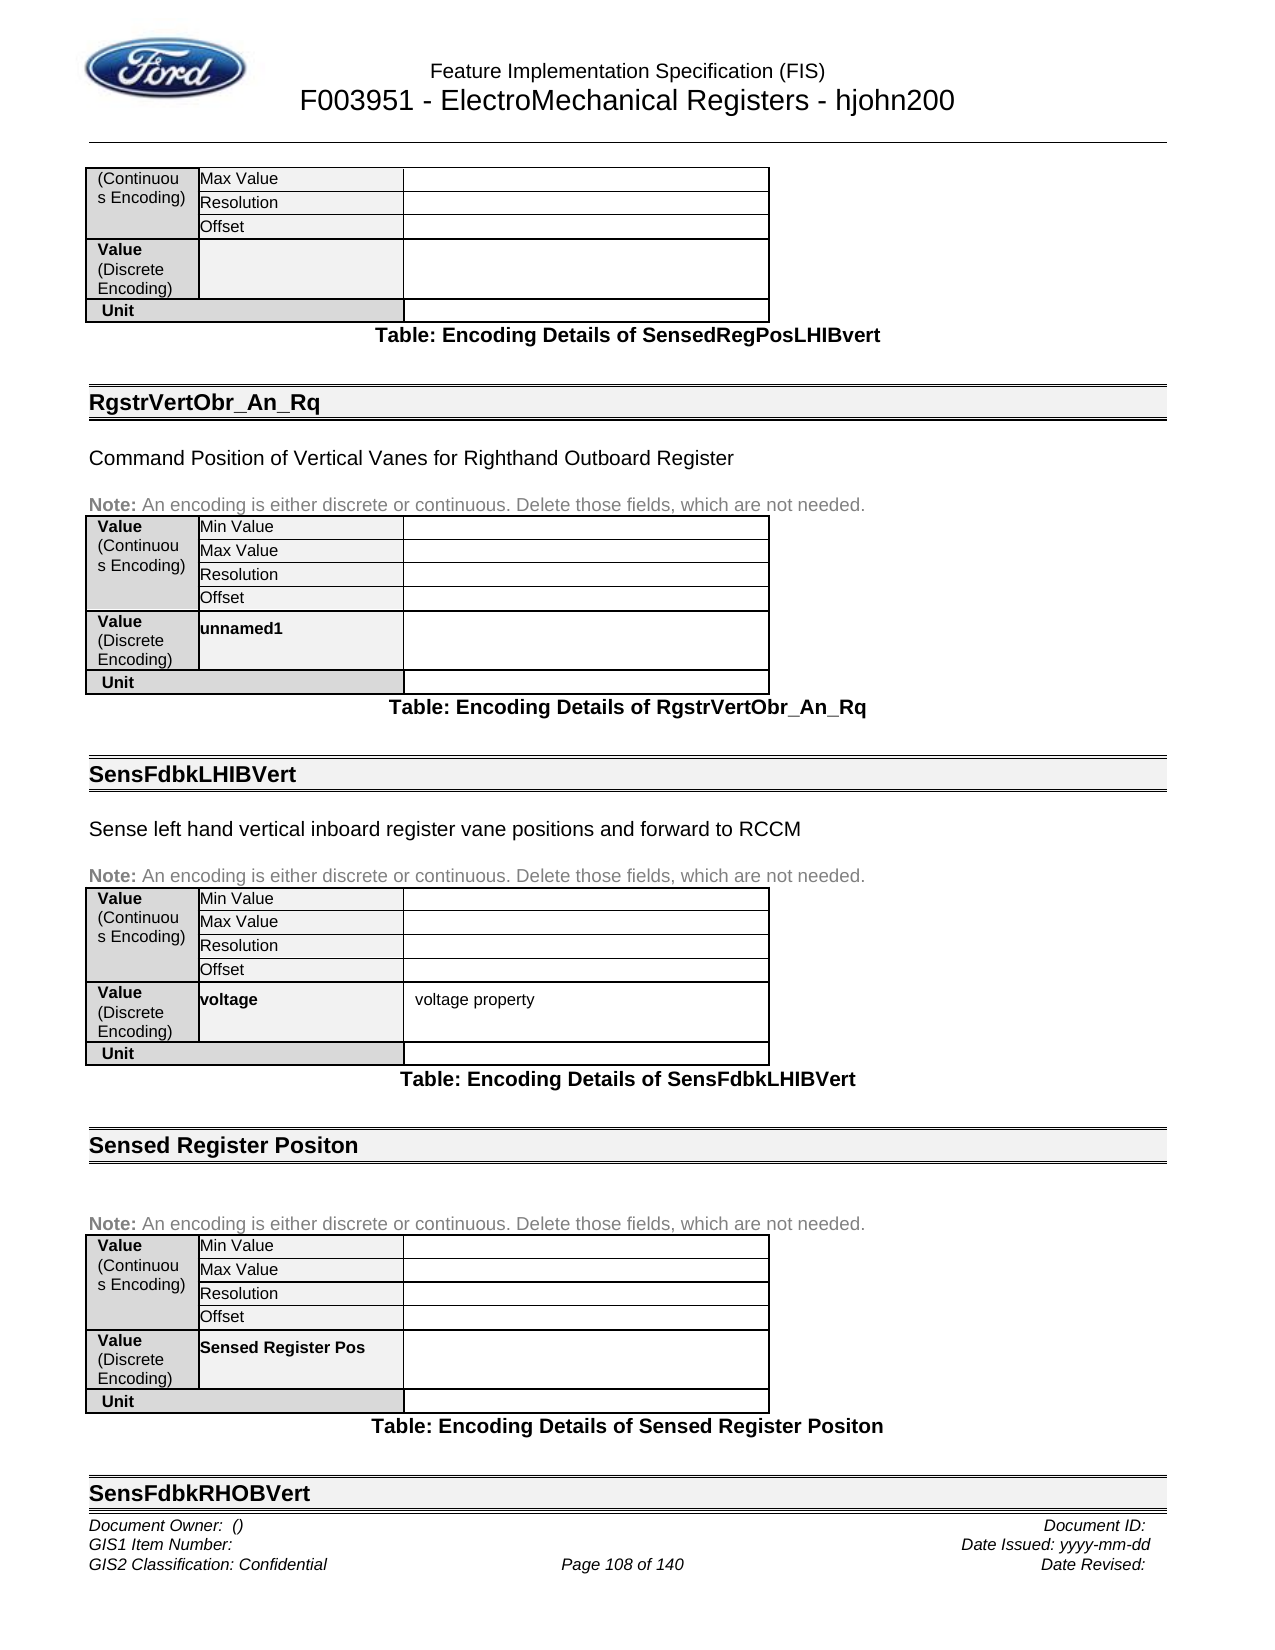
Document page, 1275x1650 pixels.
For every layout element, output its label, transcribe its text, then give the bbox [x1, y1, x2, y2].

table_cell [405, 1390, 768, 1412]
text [89, 1213, 1167, 1234]
text SensFdbkRHOBVert [89, 1478, 1167, 1508]
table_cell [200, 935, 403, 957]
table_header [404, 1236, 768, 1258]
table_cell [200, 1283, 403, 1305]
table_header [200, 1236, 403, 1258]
text RgstrVertObr_An_Rq [89, 387, 1167, 417]
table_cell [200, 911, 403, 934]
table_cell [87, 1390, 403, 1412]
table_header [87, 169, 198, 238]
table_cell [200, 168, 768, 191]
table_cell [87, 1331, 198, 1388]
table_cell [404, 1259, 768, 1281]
text Note: An encoding is either discrete or continuous. Delete those fields, which are not needed. [89, 865, 1167, 887]
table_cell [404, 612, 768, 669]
text Table: Encoding Details of SensFdbkLHIBVert [89, 1066, 1167, 1090]
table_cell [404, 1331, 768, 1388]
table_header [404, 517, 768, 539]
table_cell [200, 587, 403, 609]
text Command Position of Vertical Vanes for Righthand Outboard Register [89, 446, 1167, 469]
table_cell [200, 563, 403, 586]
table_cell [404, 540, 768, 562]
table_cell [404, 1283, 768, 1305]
text Sensed Register Positon [89, 1130, 1167, 1161]
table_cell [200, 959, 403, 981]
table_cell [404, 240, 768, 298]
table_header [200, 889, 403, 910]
text SensFdbkLHIBVert [89, 759, 1167, 789]
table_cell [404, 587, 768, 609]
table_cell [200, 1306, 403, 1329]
text Table: Encoding Details of SensedRegPosLHIBvert [89, 323, 1167, 347]
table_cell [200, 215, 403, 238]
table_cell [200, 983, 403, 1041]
text Table: Encoding Details of Sensed Register Positon [89, 1414, 1167, 1438]
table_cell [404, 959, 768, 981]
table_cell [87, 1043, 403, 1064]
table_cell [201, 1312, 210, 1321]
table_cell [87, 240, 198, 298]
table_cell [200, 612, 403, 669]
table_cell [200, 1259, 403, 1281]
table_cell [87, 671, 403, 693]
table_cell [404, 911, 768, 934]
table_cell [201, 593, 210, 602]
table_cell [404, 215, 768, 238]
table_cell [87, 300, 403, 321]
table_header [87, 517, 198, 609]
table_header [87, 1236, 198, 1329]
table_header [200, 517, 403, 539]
picture [65, 18, 266, 119]
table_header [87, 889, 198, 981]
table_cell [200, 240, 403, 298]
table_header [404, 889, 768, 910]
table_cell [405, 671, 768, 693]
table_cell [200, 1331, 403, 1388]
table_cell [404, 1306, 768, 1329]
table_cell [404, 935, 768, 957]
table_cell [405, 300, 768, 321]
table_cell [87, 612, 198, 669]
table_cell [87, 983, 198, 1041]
text Table: Encoding Details of RgstrVertObr_An_Rq [89, 695, 1167, 719]
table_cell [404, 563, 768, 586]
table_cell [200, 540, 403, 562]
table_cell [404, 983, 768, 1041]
text Sense left hand vertical inboard register vane positions and forward to RCCM [89, 817, 1167, 841]
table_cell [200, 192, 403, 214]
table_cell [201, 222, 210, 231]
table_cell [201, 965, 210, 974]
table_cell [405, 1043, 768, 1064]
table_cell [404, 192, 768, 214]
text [89, 493, 1167, 515]
